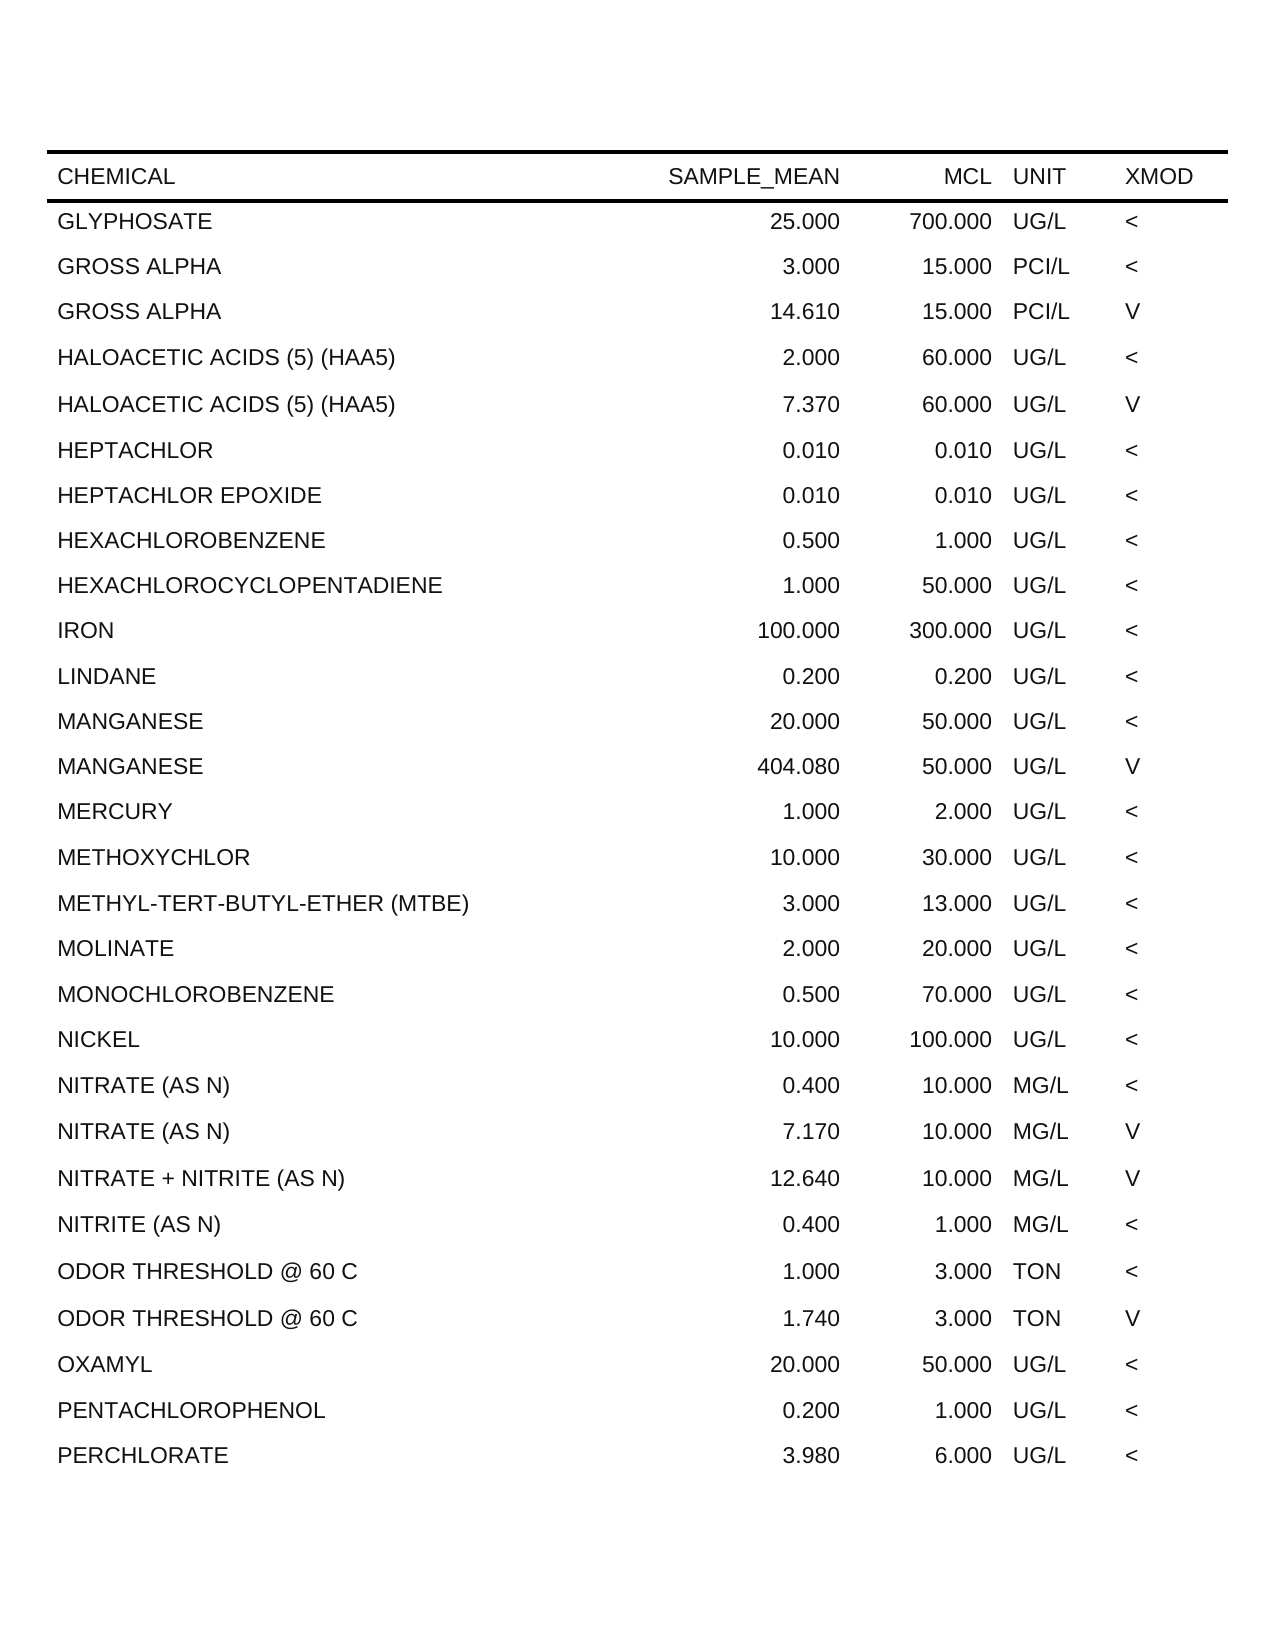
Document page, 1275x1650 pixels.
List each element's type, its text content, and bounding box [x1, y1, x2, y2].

table_header XMOD [1114, 154, 1228, 198]
table_cell 100.000 [638, 608, 850, 653]
table_cell 2.000 [850, 789, 1002, 834]
table_cell 1.000 [850, 518, 1002, 563]
table_cell 20.000 [638, 1342, 850, 1387]
table_cell 10.000 [850, 1155, 1002, 1201]
table_cell MANGANESE [47, 744, 638, 789]
table_cell PENTACHLOROPHENOL [47, 1387, 638, 1432]
table_cell < [1114, 834, 1228, 879]
table_cell UG/L [1002, 1016, 1114, 1062]
table_cell UG/L [1002, 744, 1114, 789]
table_cell MANGANESE [47, 699, 638, 744]
table_cell 14.610 [638, 289, 850, 334]
table_header MCL [850, 154, 1002, 198]
table_cell 1.000 [638, 563, 850, 608]
table_cell < [1114, 653, 1228, 698]
table_cell 3.000 [638, 244, 850, 289]
table_cell UG/L [1002, 1387, 1114, 1432]
table_cell UG/L [1002, 1342, 1114, 1387]
table_cell NITRITE (AS N) [47, 1201, 638, 1248]
table_header UNIT [1002, 154, 1114, 198]
table_header CHEMICAL [47, 154, 638, 198]
table_cell UG/L [1002, 608, 1114, 653]
table_cell UG/L [1002, 879, 1114, 926]
table_cell MG/L [1002, 1108, 1114, 1155]
table_cell 50.000 [850, 744, 1002, 789]
table_cell MG/L [1002, 1201, 1114, 1248]
table_cell 3.000 [850, 1248, 1002, 1295]
table_cell 60.000 [850, 381, 1002, 427]
table_cell 0.200 [638, 1387, 850, 1432]
table_cell 20.000 [850, 926, 1002, 971]
table_cell V [1114, 744, 1228, 789]
table_cell HEXACHLOROCYCLOPENTADIENE [47, 563, 638, 608]
table_cell PCI/L [1002, 244, 1114, 289]
table_cell V [1114, 1295, 1228, 1342]
table_cell 25.000 [638, 203, 850, 244]
table_cell 1.740 [638, 1295, 850, 1342]
table_cell 404.080 [638, 744, 850, 789]
table_cell 6.000 [850, 1433, 1002, 1478]
table_cell UG/L [1002, 971, 1114, 1016]
table_cell 1.000 [850, 1387, 1002, 1432]
table_cell MG/L [1002, 1155, 1114, 1201]
table_cell HEPTACHLOR [47, 427, 638, 472]
table_cell 70.000 [850, 971, 1002, 1016]
table_cell PCI/L [1002, 289, 1114, 334]
table_cell 15.000 [850, 244, 1002, 289]
table_cell HEXACHLOROBENZENE [47, 518, 638, 563]
table_cell < [1114, 244, 1228, 289]
table_cell 30.000 [850, 834, 1002, 879]
table_cell < [1114, 1248, 1228, 1295]
table_cell < [1114, 926, 1228, 971]
table_cell < [1114, 1062, 1228, 1108]
table_cell < [1114, 1342, 1228, 1387]
table_cell 0.400 [638, 1201, 850, 1248]
table_cell GROSS ALPHA [47, 289, 638, 334]
table_cell 0.010 [638, 473, 850, 518]
table_cell METHYL-TERT-BUTYL-ETHER (MTBE) [47, 879, 638, 926]
table_cell PERCHLORATE [47, 1433, 638, 1478]
table_cell 3.000 [638, 879, 850, 926]
table_cell UG/L [1002, 926, 1114, 971]
table_cell 10.000 [850, 1108, 1002, 1155]
table_cell < [1114, 203, 1228, 244]
table_cell 15.000 [850, 289, 1002, 334]
table_cell 300.000 [850, 608, 1002, 653]
table_cell 12.640 [638, 1155, 850, 1201]
table_cell UG/L [1002, 1433, 1114, 1478]
table_cell 0.010 [638, 427, 850, 472]
table_cell 700.000 [850, 203, 1002, 244]
table_cell < [1114, 334, 1228, 381]
table_cell < [1114, 473, 1228, 518]
table_cell NITRATE (AS N) [47, 1108, 638, 1155]
table_cell 60.000 [850, 334, 1002, 381]
table_cell 50.000 [850, 563, 1002, 608]
table_cell LINDANE [47, 653, 638, 698]
table_cell 0.200 [850, 653, 1002, 698]
table_cell MERCURY [47, 789, 638, 834]
table_cell 13.000 [850, 879, 1002, 926]
table_cell MG/L [1002, 1062, 1114, 1108]
table_cell V [1114, 1108, 1228, 1155]
table_cell 50.000 [850, 1342, 1002, 1387]
table_cell TON [1002, 1295, 1114, 1342]
table_cell 2.000 [638, 926, 850, 971]
table_cell < [1114, 1433, 1228, 1478]
table_cell METHOXYCHLOR [47, 834, 638, 879]
table_cell UG/L [1002, 518, 1114, 563]
table_cell < [1114, 699, 1228, 744]
table_cell 1.000 [638, 789, 850, 834]
table_cell TON [1002, 1248, 1114, 1295]
table_cell UG/L [1002, 427, 1114, 472]
table_cell 0.010 [850, 427, 1002, 472]
table_cell < [1114, 971, 1228, 1016]
table_cell < [1114, 608, 1228, 653]
table_cell 1.000 [638, 1248, 850, 1295]
table_cell 20.000 [638, 699, 850, 744]
table_cell 7.170 [638, 1108, 850, 1155]
table_cell 0.500 [638, 971, 850, 1016]
table_cell NITRATE (AS N) [47, 1062, 638, 1108]
table_cell < [1114, 879, 1228, 926]
table_cell < [1114, 1387, 1228, 1432]
table_cell HEPTACHLOR EPOXIDE [47, 473, 638, 518]
table_cell 2.000 [638, 334, 850, 381]
table_cell UG/L [1002, 381, 1114, 427]
table_cell 0.010 [850, 473, 1002, 518]
table_cell HALOACETIC ACIDS (5) (HAA5) [47, 334, 638, 381]
table_cell 0.500 [638, 518, 850, 563]
table_cell < [1114, 563, 1228, 608]
table_cell < [1114, 518, 1228, 563]
table_cell < [1114, 1201, 1228, 1248]
table_cell 1.000 [850, 1201, 1002, 1248]
table_cell 3.980 [638, 1433, 850, 1478]
table_cell UG/L [1002, 563, 1114, 608]
table_cell GLYPHOSATE [47, 203, 638, 244]
table_cell 3.000 [850, 1295, 1002, 1342]
table_cell < [1114, 427, 1228, 472]
table_cell 0.200 [638, 653, 850, 698]
table_cell MONOCHLOROBENZENE [47, 971, 638, 1016]
table_header SAMPLE_MEAN [638, 154, 850, 198]
table_cell NITRATE + NITRITE (AS N) [47, 1155, 638, 1201]
table_cell 0.400 [638, 1062, 850, 1108]
table_cell 10.000 [638, 834, 850, 879]
table_cell UG/L [1002, 834, 1114, 879]
table_cell UG/L [1002, 653, 1114, 698]
table_cell ODOR THRESHOLD @ 60 C [47, 1295, 638, 1342]
table_cell GROSS ALPHA [47, 244, 638, 289]
table_cell 10.000 [638, 1016, 850, 1062]
table_cell < [1114, 789, 1228, 834]
table_cell IRON [47, 608, 638, 653]
table_cell HALOACETIC ACIDS (5) (HAA5) [47, 381, 638, 427]
table_cell ODOR THRESHOLD @ 60 C [47, 1248, 638, 1295]
table_cell 7.370 [638, 381, 850, 427]
table_cell V [1114, 1155, 1228, 1201]
table_cell OXAMYL [47, 1342, 638, 1387]
table_cell MOLINATE [47, 926, 638, 971]
table_cell 50.000 [850, 699, 1002, 744]
table_cell V [1114, 289, 1228, 334]
table_cell < [1114, 1016, 1228, 1062]
table_cell UG/L [1002, 789, 1114, 834]
table_cell 100.000 [850, 1016, 1002, 1062]
table_cell 10.000 [850, 1062, 1002, 1108]
table_cell UG/L [1002, 334, 1114, 381]
table_cell NICKEL [47, 1016, 638, 1062]
table_cell UG/L [1002, 699, 1114, 744]
table_cell UG/L [1002, 473, 1114, 518]
table_cell V [1114, 381, 1228, 427]
table_cell UG/L [1002, 203, 1114, 244]
